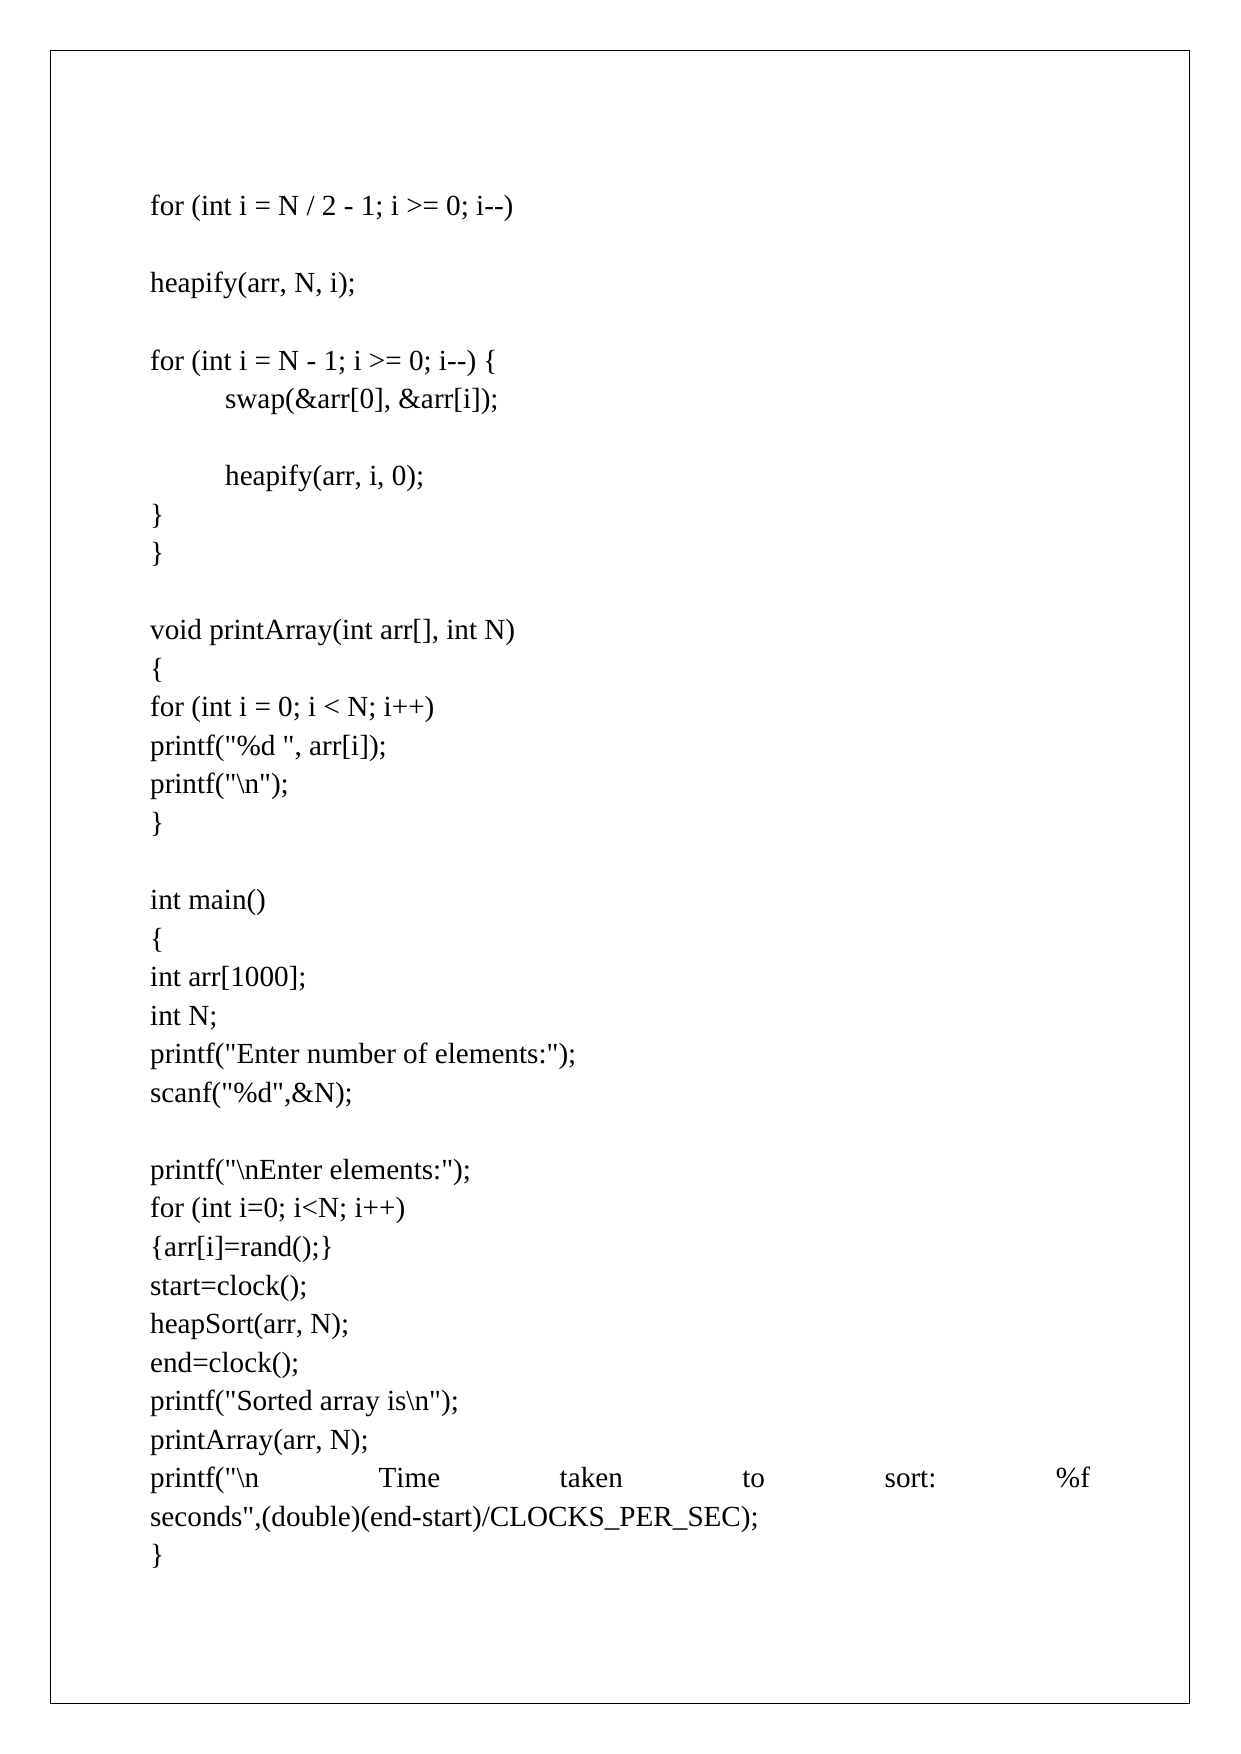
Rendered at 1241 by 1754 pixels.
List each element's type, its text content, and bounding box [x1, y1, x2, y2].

text printArray(arr, N); [150, 1422, 1090, 1455]
text } [150, 805, 1090, 839]
text {arr[i]=rand();} [150, 1229, 1090, 1263]
text printf("\n Time taken to sort: %f seconds",(double)(end-start)/CLOCKS_PER_SEC); [150, 1460, 1090, 1532]
text for (int i=0; i<N; i++) [150, 1191, 1090, 1224]
text { [150, 921, 1090, 954]
text } [150, 535, 1090, 569]
text printf("Sorted array is\n"); [150, 1383, 1090, 1417]
text heapSort(arr, N); [150, 1306, 1090, 1340]
text swap(&arr[0], &arr[i]); [150, 381, 1090, 415]
text printf("\n"); [150, 767, 1090, 800]
text end=clock(); [150, 1345, 1090, 1378]
text void printArray(int arr[], int N) [150, 612, 1090, 646]
text printf("%d ", arr[i]); [150, 728, 1090, 762]
text for (int i = N - 1; i >= 0; i--) { [150, 343, 1090, 376]
text heapify(arr, N, i); [150, 266, 1090, 299]
text heapify(arr, i, 0); [150, 458, 1090, 492]
text { [150, 651, 1090, 684]
text } [150, 497, 1090, 530]
text for (int i = 0; i < N; i++) [150, 689, 1090, 723]
text int main() [150, 882, 1090, 916]
text scanf("%d",&N); [150, 1075, 1090, 1108]
text for (int i = N / 2 - 1; i >= 0; i--) [150, 188, 1090, 222]
text int arr[1000]; [150, 959, 1090, 993]
text printf("Enter number of elements:"); [150, 1036, 1090, 1070]
text printf("\nEnter elements:"); [150, 1152, 1090, 1186]
text } [150, 1537, 1090, 1571]
text start=clock(); [150, 1268, 1090, 1301]
text int N; [150, 998, 1090, 1031]
